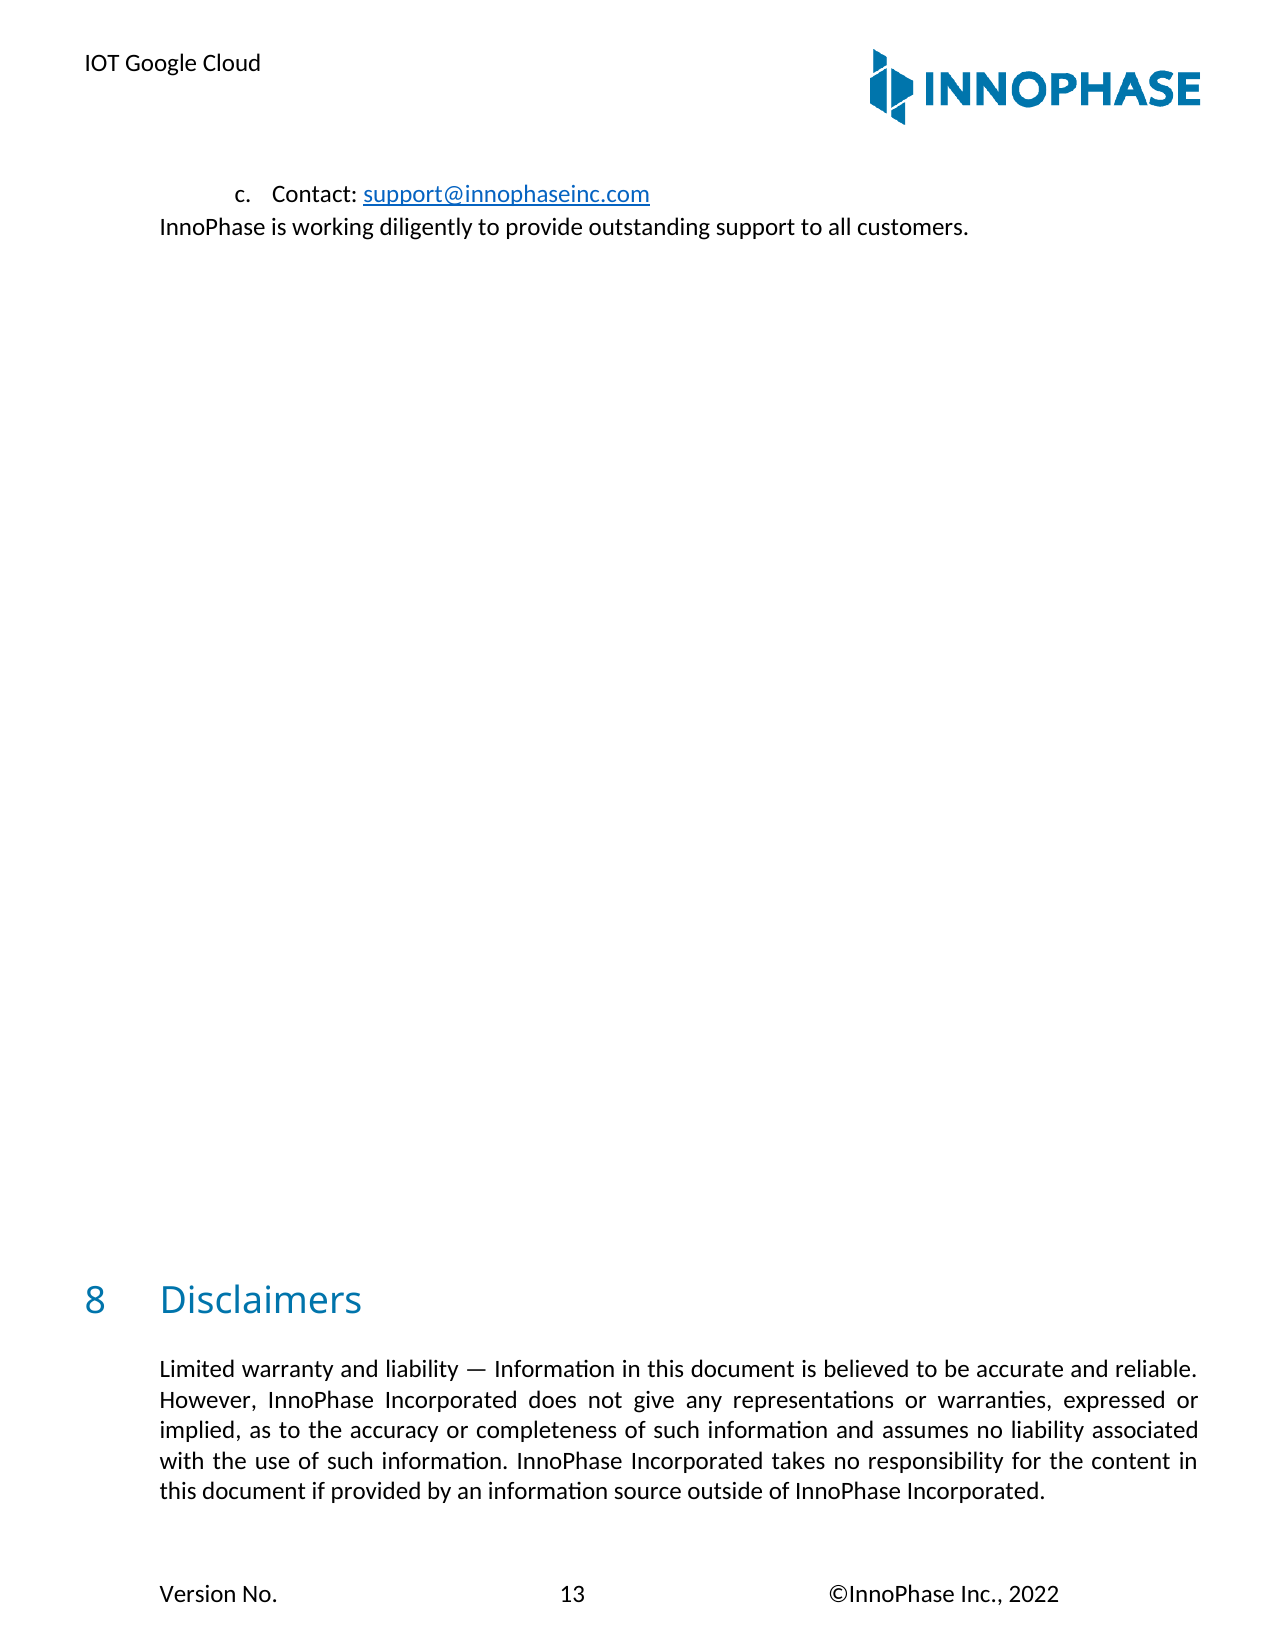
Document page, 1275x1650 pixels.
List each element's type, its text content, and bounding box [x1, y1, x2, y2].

text Limited warranty and liability — Information in this document is believed to be accurate and reliable. However, InnoPhase Incorporated does not give any representations or warranties, expressed or implied, as to the accuracy or completeness of such information and assumes no liability associated with the use of such information. InnoPhase Incorporated takes no responsibility for the content in this document if provided by an information source outside of InnoPhase Incorporated. [159, 1353, 1200, 1506]
list Contact: support@innophaseinc.com [234, 178, 1200, 209]
picture [870, 49, 1200, 125]
text InnoPhase is working diligently to provide outstanding support to all customers. [159, 211, 1200, 242]
picture [1187, 80, 1200, 98]
subtitle 8 Disclaimers [84, 1273, 1200, 1324]
